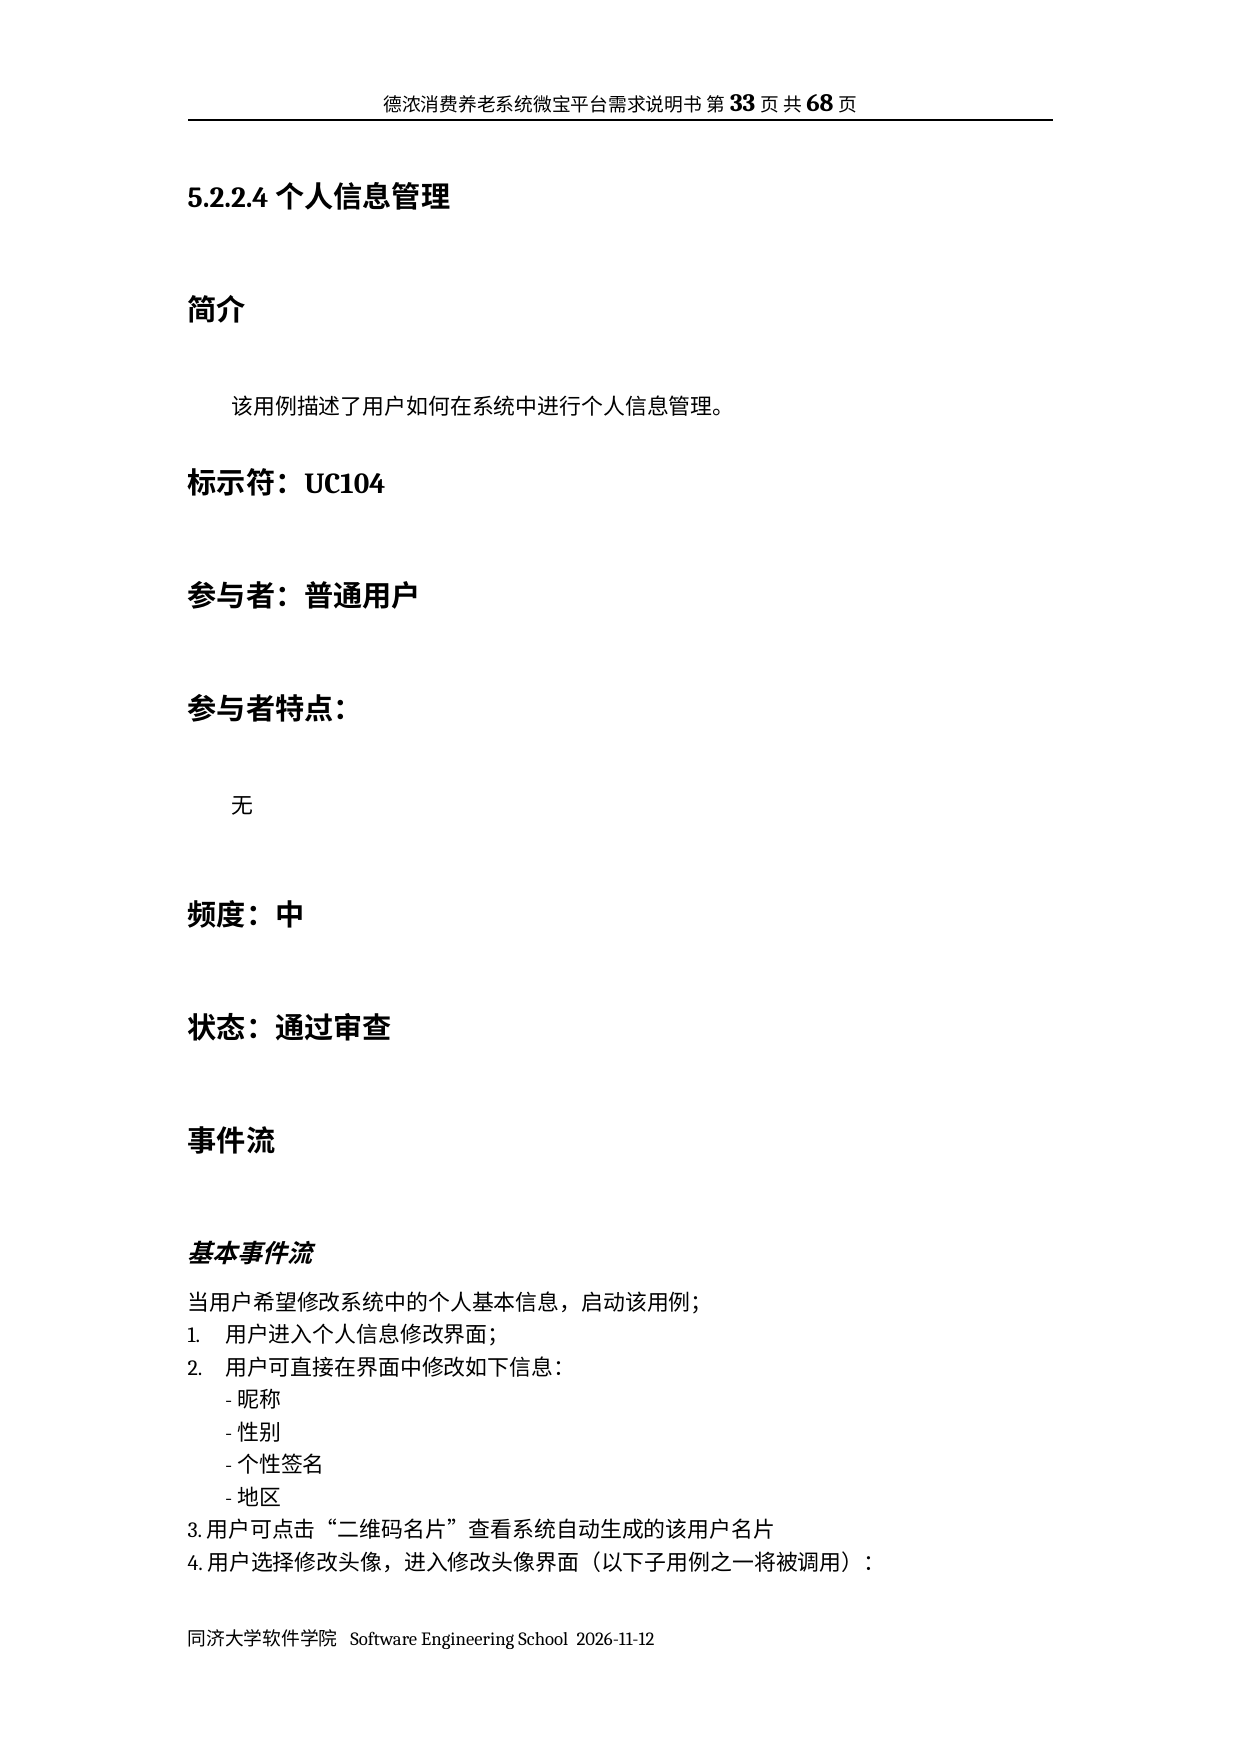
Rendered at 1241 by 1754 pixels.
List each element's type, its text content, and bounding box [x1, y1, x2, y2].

subtitle 参与者特点： [187, 674, 1053, 739]
text 4. 用户选择修改头像，进入修改头像界面（以下子用例之一将被调用）： [187, 1544, 1053, 1577]
subtitle 事件流 [187, 1106, 1053, 1171]
text 无 [187, 788, 1053, 820]
subtitle 参与者：普通用户 [187, 561, 1053, 626]
text - 昵称 [225, 1382, 1053, 1414]
text - 地区 [225, 1479, 1053, 1512]
subtitle 标示符：UC104 [187, 448, 1053, 513]
list 用户可直接在界面中修改如下信息： [187, 1349, 1053, 1382]
text - 性别 [225, 1414, 1053, 1447]
text 基本事件流 [187, 1219, 1053, 1284]
subtitle 状态：通过审查 [187, 993, 1053, 1058]
list 用户进入个人信息修改界面； [187, 1317, 1053, 1349]
subtitle 简介 [187, 275, 1053, 340]
subtitle 频度：中 [187, 880, 1053, 945]
text 当用户希望修改系统中的个人基本信息，启动该用例； [187, 1284, 1053, 1317]
text 该用例描述了用户如何在系统中进行个人信息管理。 [187, 388, 1053, 421]
text - 个性签名 [225, 1447, 1053, 1479]
subtitle 5.2.2.4 个人信息管理 [187, 162, 1053, 227]
text 3. 用户可点击“二维码名片”查看系统自动生成的该用户名片 [187, 1512, 1053, 1544]
